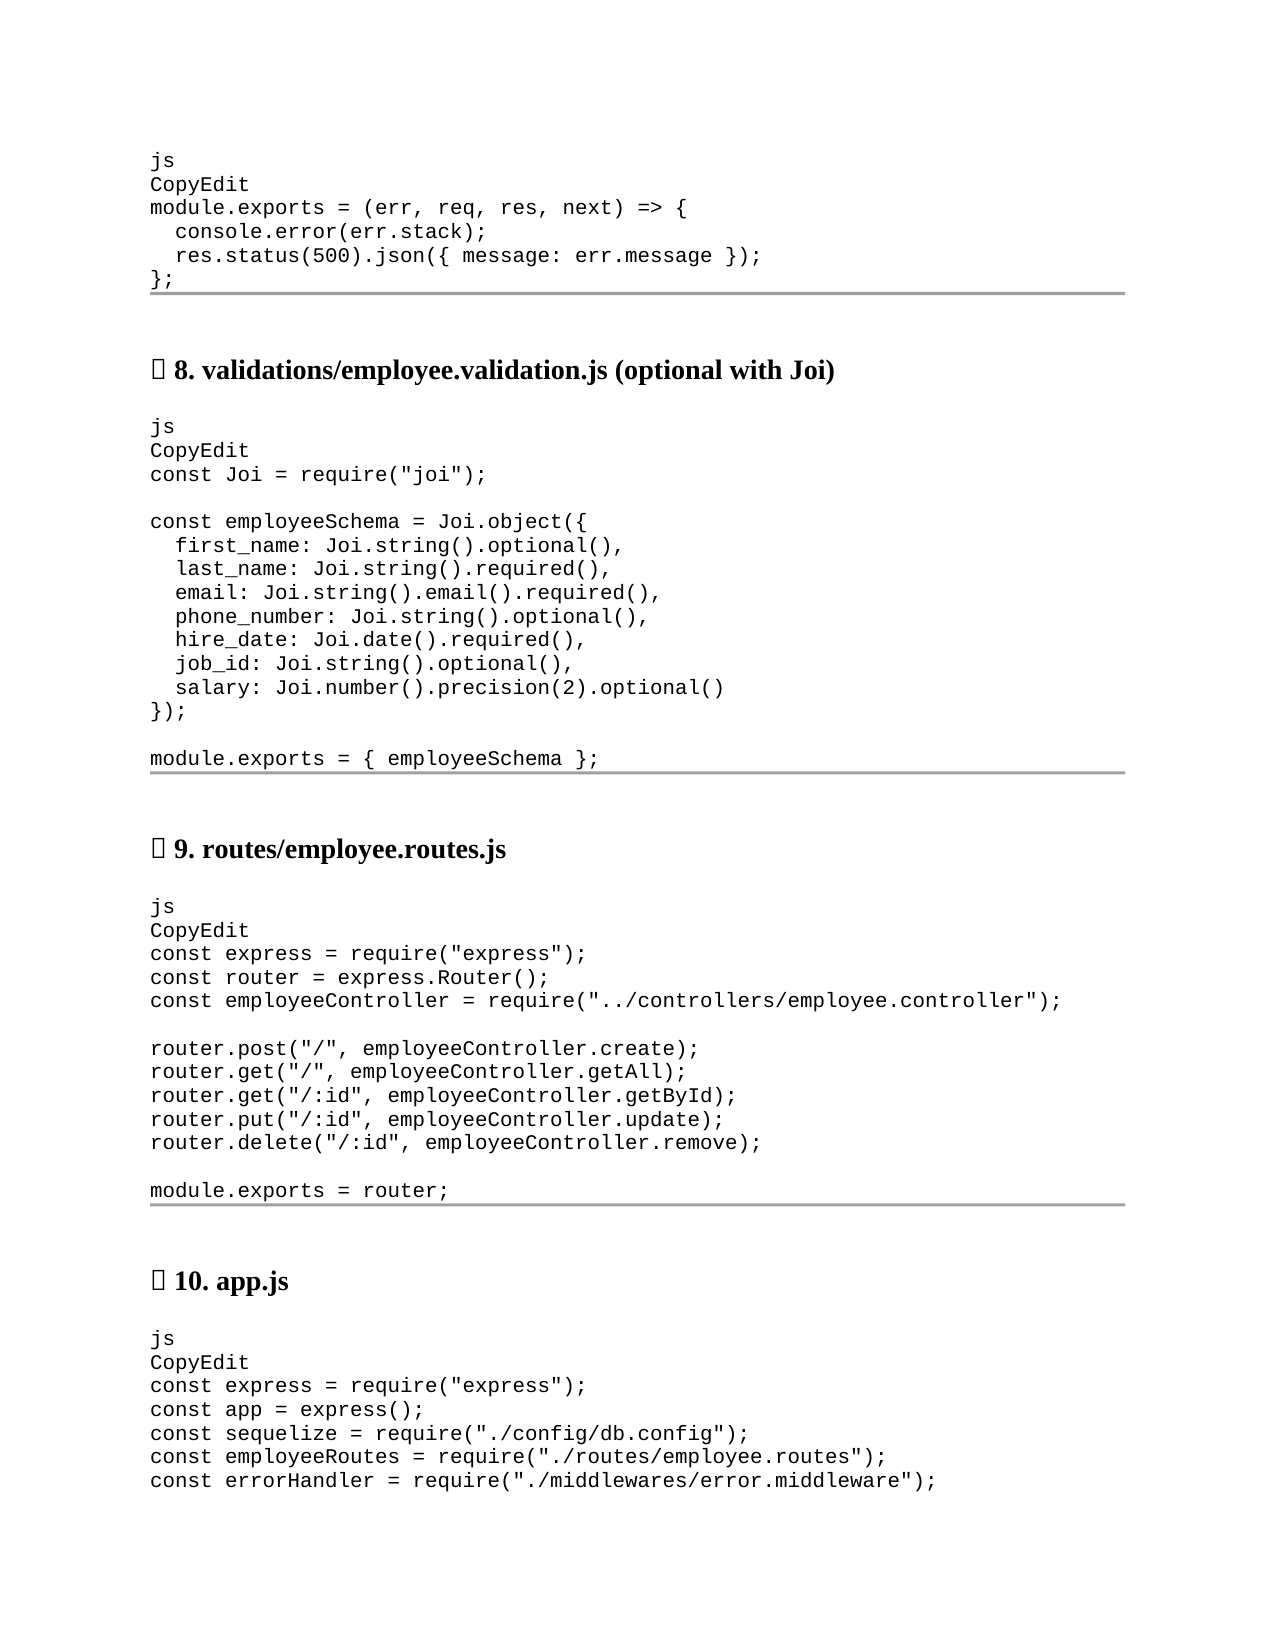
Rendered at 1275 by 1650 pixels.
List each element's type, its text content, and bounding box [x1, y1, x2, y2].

text 🚏 9. routes/employee.routes.js [150, 828, 1125, 867]
text last_name: Joi.string().required(), [150, 558, 1125, 582]
text js [150, 896, 1125, 919]
text email: Joi.string().email().required(), [150, 582, 1125, 606]
text const Joi = require("joi"); [150, 464, 1125, 487]
text phone_number: Joi.string().optional(), [150, 606, 1125, 629]
text CopyEdit [150, 919, 1125, 943]
text console.error(err.stack); [150, 221, 1125, 244]
text const app = express(); [150, 1399, 1125, 1423]
text router.get("/:id", employeeController.getById); [150, 1085, 1125, 1109]
text CopyEdit [150, 174, 1125, 197]
text module.exports = { employeeSchema }; [150, 748, 1125, 771]
text const express = require("express"); [150, 1375, 1125, 1399]
text const router = express.Router(); [150, 967, 1125, 991]
text module.exports = router; [150, 1180, 1125, 1203]
text module.exports = (err, req, res, next) => { [150, 197, 1125, 221]
text job_id: Joi.string().optional(), [150, 653, 1125, 677]
text CopyEdit [150, 440, 1125, 464]
text salary: Joi.number().precision(2).optional() [150, 677, 1125, 700]
text router.get("/", employeeController.getAll); [150, 1061, 1125, 1085]
text const employeeRoutes = require("./routes/employee.routes"); [150, 1446, 1125, 1470]
text }); [150, 700, 1125, 724]
text router.put("/:id", employeeController.update); [150, 1109, 1125, 1132]
text const express = require("express"); [150, 943, 1125, 967]
text js [150, 417, 1125, 440]
text router.delete("/:id", employeeController.remove); [150, 1132, 1125, 1156]
text 🚀 10. app.js [150, 1261, 1125, 1299]
text hire_date: Joi.date().required(), [150, 629, 1125, 653]
text const sequelize = require("./config/db.config"); [150, 1423, 1125, 1446]
text js [150, 1328, 1125, 1352]
text router.post("/", employeeController.create); [150, 1038, 1125, 1061]
text ✅ 8. validations/employee.validation.js (optional with Joi) [150, 349, 1125, 387]
text const employeeController = require("../controllers/employee.controller"); [150, 991, 1125, 1014]
text js [150, 150, 1125, 174]
text first_name: Joi.string().optional(), [150, 535, 1125, 558]
text CopyEdit [150, 1352, 1125, 1375]
text const employeeSchema = Joi.object({ [150, 511, 1125, 535]
text }; [150, 268, 1125, 291]
text const errorHandler = require("./middlewares/error.middleware"); [150, 1470, 1125, 1493]
text res.status(500).json({ message: err.message }); [150, 244, 1125, 268]
